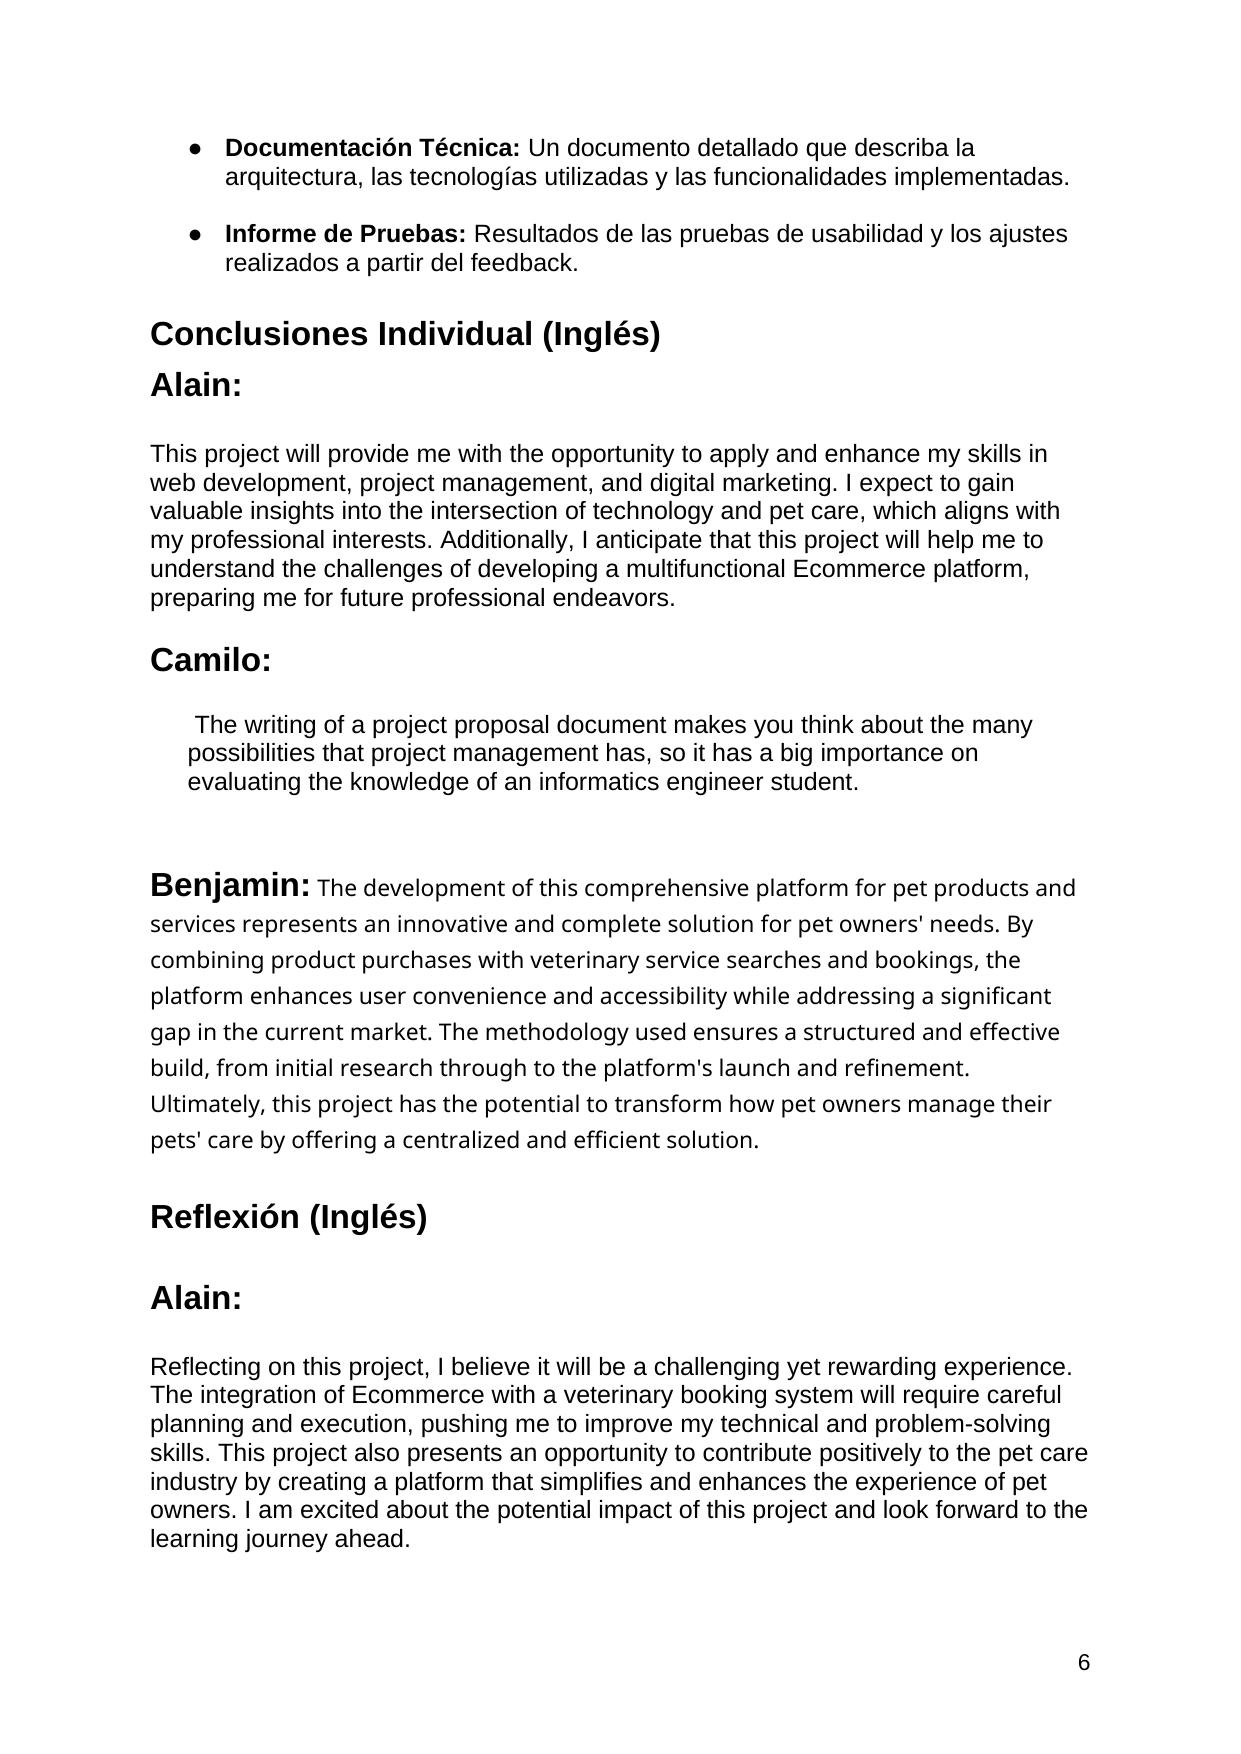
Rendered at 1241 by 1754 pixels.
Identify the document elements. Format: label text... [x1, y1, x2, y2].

text This project will provide me with the opportunity to apply and enhance my skills in web development, project management, and digital marketing. I expect to gain valuable insights into the intersection of technology and pet care, which aligns with my professional interests. Additionally, I anticipate that this project will help me to understand the challenges of developing a multifunctional Ecommerce platform, preparing me for future professional endeavors. [150, 439, 1090, 611]
text Alain: [150, 365, 1090, 404]
text Benjamin: The development of this comprehensive platform for pet products and services represents an innovative and complete solution for pet owners' needs. By combining product purchases with veterinary service searches and bookings, the platform enhances user convenience and accessibility while addressing a significant gap in the current market. The methodology used ensures a structured and effective build, from initial research through to the platform's launch and refinement. Ultimately, this project has the potential to transform how pet owners manage their pets' care by offering a centralized and efficient solution. [150, 865, 1090, 1155]
list Documentación Técnica: Un documento detallado que describa la arquitectura, las tecnologías utilizadas y las funcionalidades implementadas. [187, 133, 1090, 190]
text Reflecting on this project, I believe it will be a challenging yet rewarding experience. The integration of Ecommerce with a veterinary booking system will require careful planning and execution, pushing me to improve my technical and problem-solving skills. This project also presents an opportunity to contribute positively to the pet care industry by creating a platform that simplifies and enhances the experience of pet owners. I am excited about the potential impact of this project and look forward to the learning journey ahead. [150, 1352, 1090, 1553]
subtitle Conclusiones Individual (Inglés) [150, 314, 1090, 353]
list Informe de Pruebas: Resultados de las pruebas de usabilidad y los ajustes realizados a partir del feedback. [187, 219, 1090, 277]
text The writing of a project proposal document makes you think about the many possibilities that project management has, so it has a big importance on evaluating the knowledge of an informatics engineer student. [187, 709, 1090, 796]
text Alain: [150, 1278, 1090, 1317]
subtitle Reflexión (Inglés) [150, 1197, 1090, 1236]
text Camilo: [150, 640, 1090, 679]
